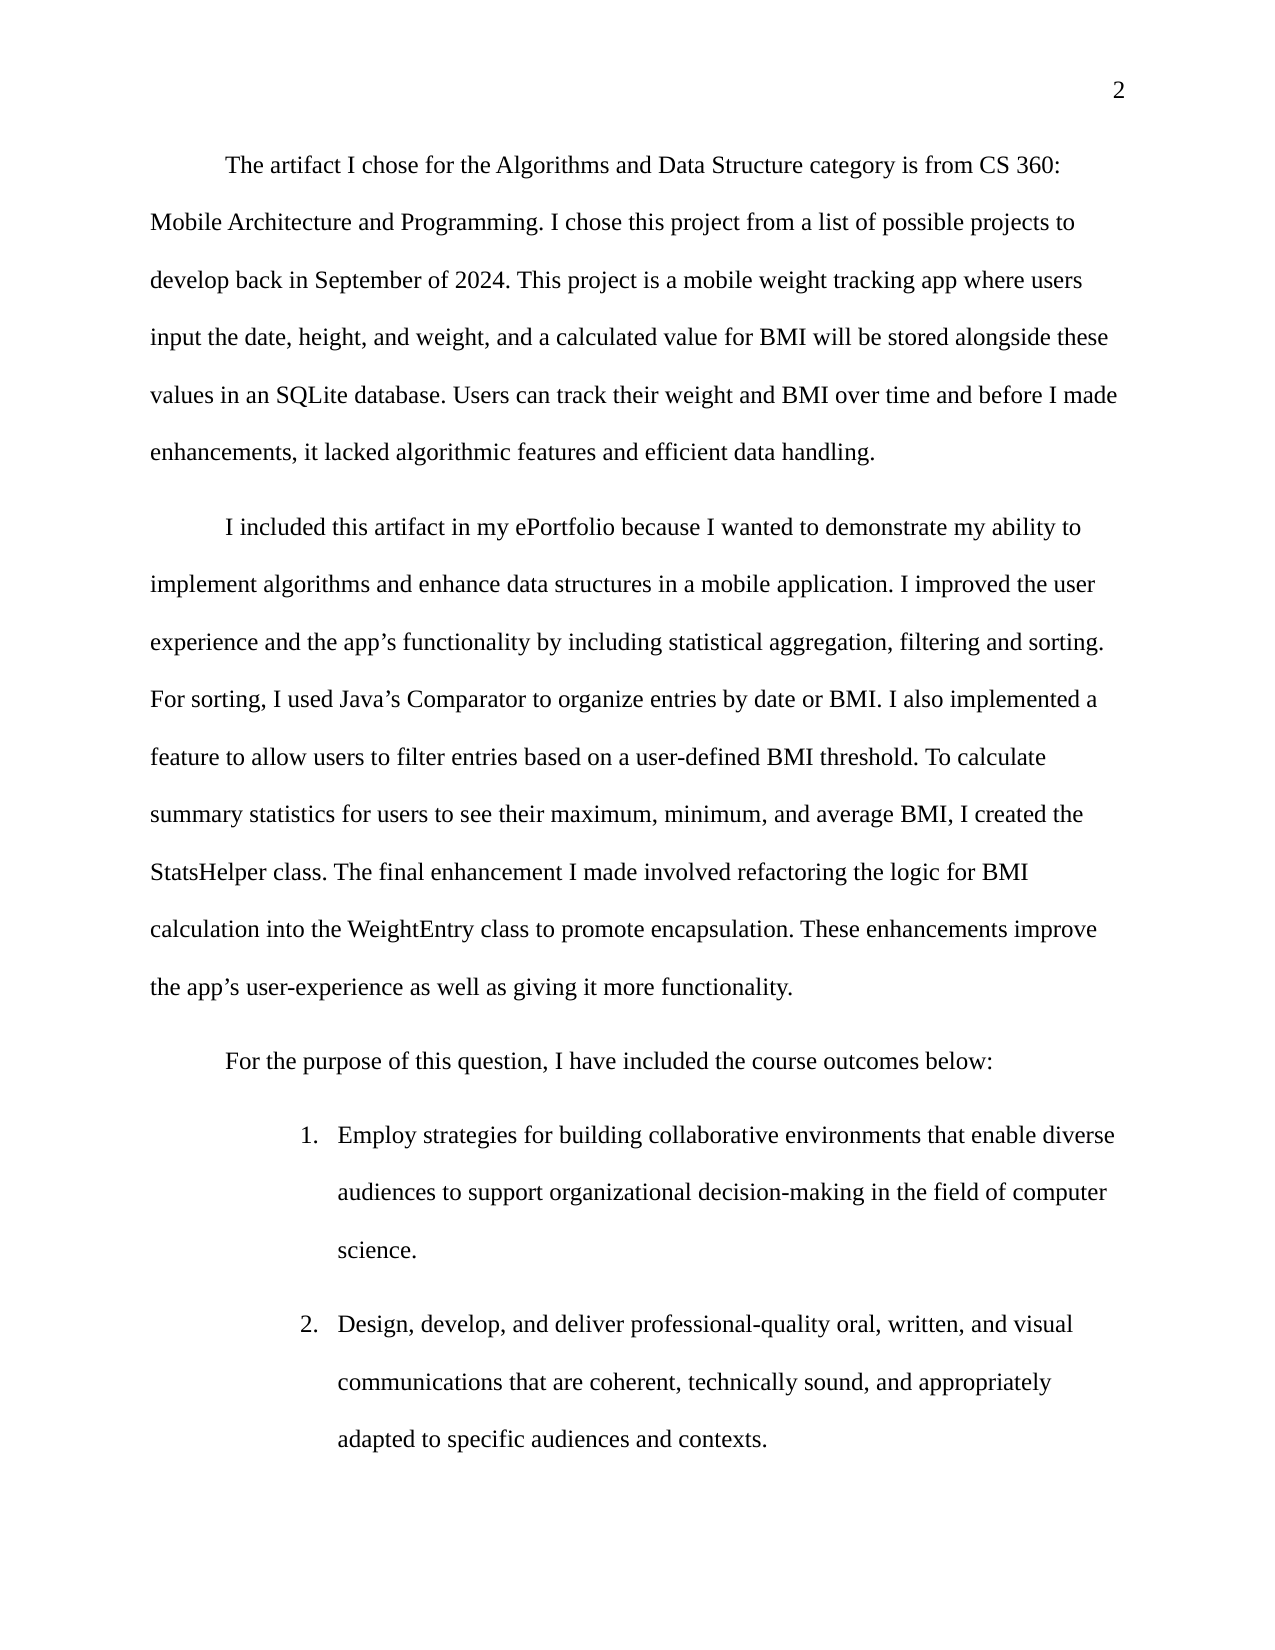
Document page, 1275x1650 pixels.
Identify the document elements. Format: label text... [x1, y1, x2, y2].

text For the purpose of this question, I have included the course outcomes below: [150, 1046, 1125, 1074]
list Employ strategies for building collaborative environments that enable diverse audiences to support organizational decision-making in the field of computer science. [300, 1120, 1125, 1264]
list Design, develop, and deliver professional-quality oral, written, and visual communications that are coherent, technically sound, and appropriately adapted to specific audiences and contexts. [300, 1309, 1125, 1453]
text I included this artifact in my ePortfolio because I wanted to demonstrate my ability to implement algorithms and enhance data structures in a mobile application. I improved the user experience and the app’s functionality by including statistical aggregation, filtering and sorting. For sorting, I used Java’s Comparator to organize entries by date or BMI. I also implemented a feature to allow users to filter entries based on a user-defined BMI threshold. To calculate summary statistics for users to see their maximum, minimum, and average BMI, I created the StatsHelper class. The final enhancement I made involved refactoring the logic for BMI calculation into the WeightEntry class to promote encapsulation. These enhancements improve the app’s user-experience as well as giving it more functionality. [150, 512, 1125, 1000]
text The artifact I chose for the Algorithms and Data Structure category is from CS 360: Mobile Architecture and Programming. I chose this project from a list of possible projects to develop back in September of 2024. This project is a mobile weight tracking app where users input the date, height, and weight, and a calculated value for BMI will be stored alongside these values in an SQLite database. Users can track their weight and BMI over time and before I made enhancements, it lacked algorithmic features and efficient data handling. [150, 150, 1125, 466]
